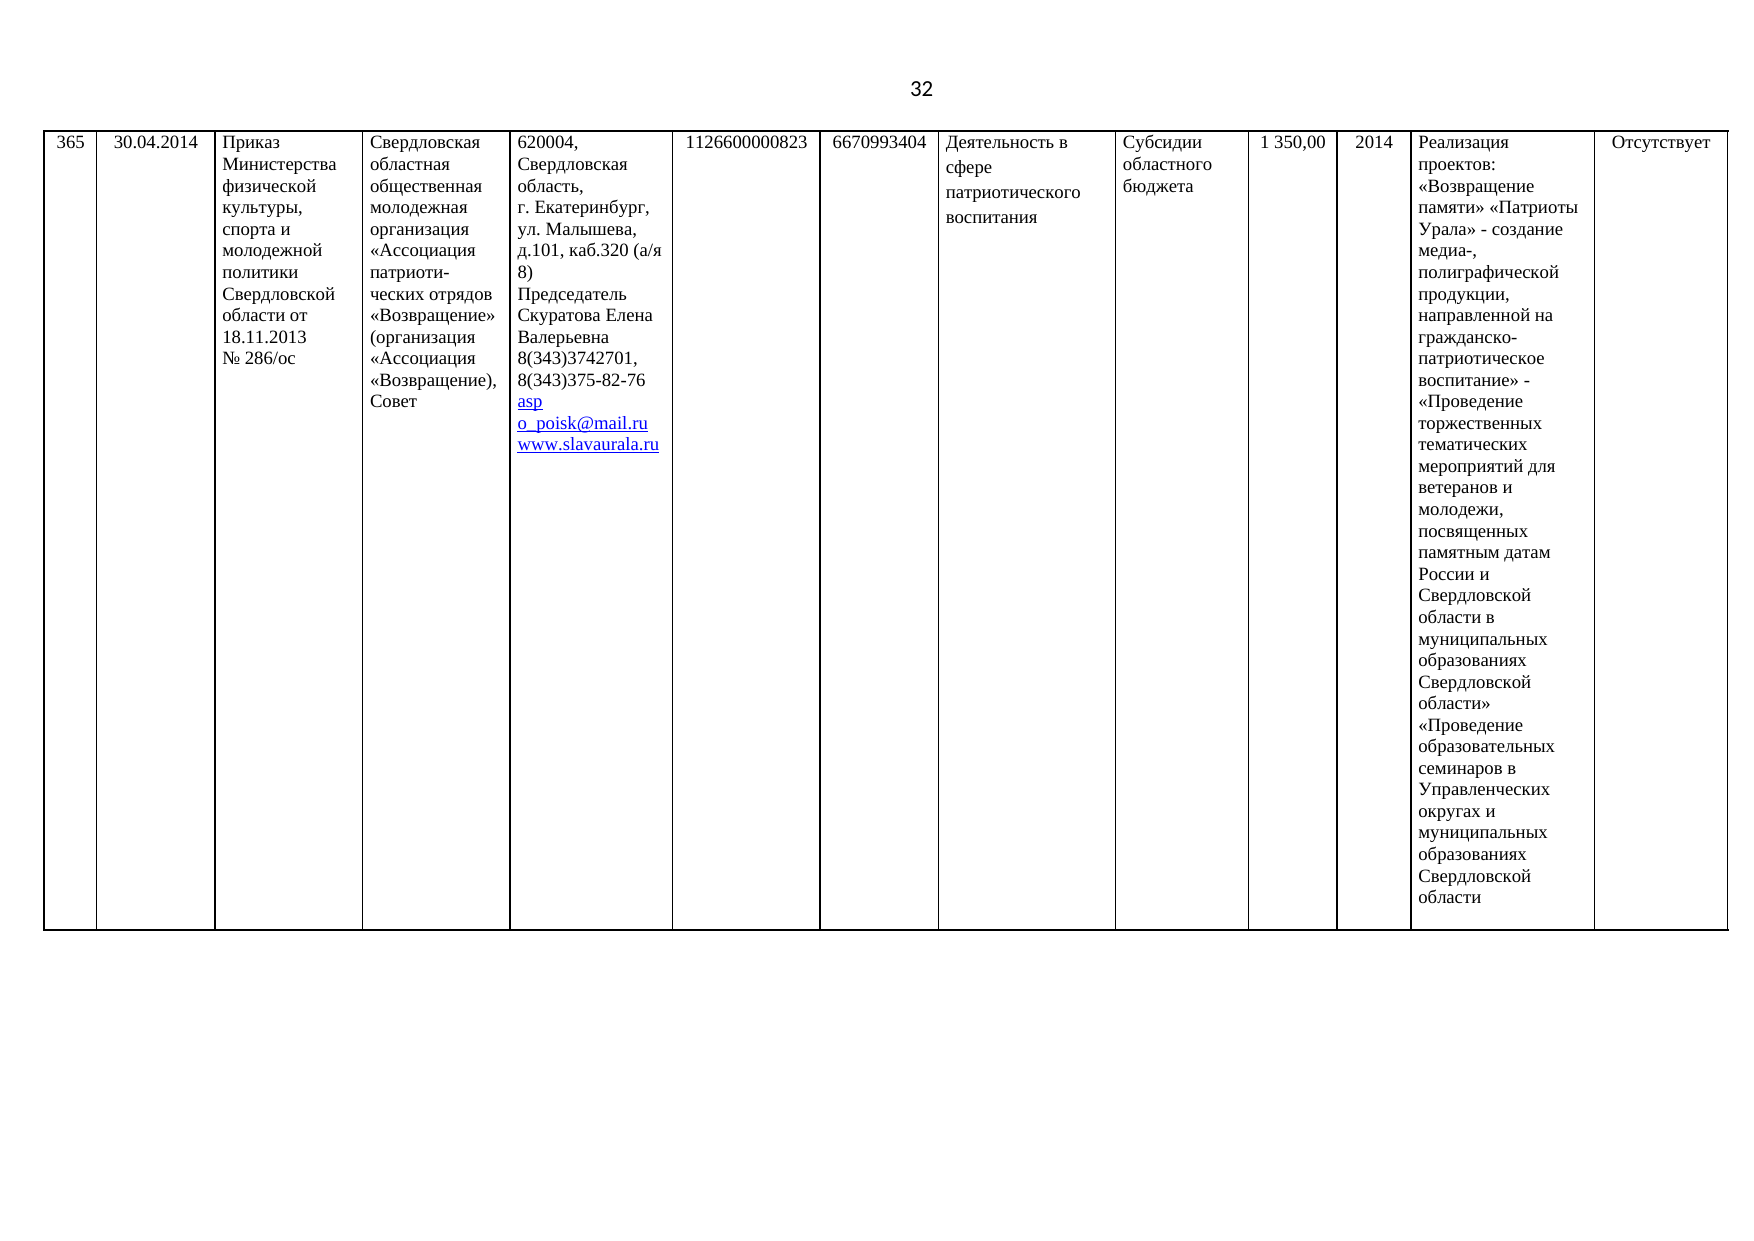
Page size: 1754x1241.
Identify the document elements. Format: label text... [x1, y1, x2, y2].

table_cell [939, 132, 1115, 929]
table_cell 1126600000823 [673, 132, 819, 929]
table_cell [1116, 132, 1248, 929]
table_cell 6670993404 [821, 132, 938, 929]
table_cell 30.04.2014 [97, 132, 214, 929]
table_cell 365 [45, 132, 96, 929]
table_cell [511, 132, 672, 929]
table_cell Свердловская областная общественная молодежная организация «Ассоциация патриоти-ческих отрядов «Возвращение» (организация «Ассоциация «Возвращение), Совет [363, 132, 509, 929]
table_cell Отсутствует [1595, 132, 1727, 929]
table_cell Приказ Министерства физической культуры, спорта и молодежной политики Свердловской области от 18.11.2013 № 286/ос [216, 132, 362, 929]
table_cell Реализация проектов: «Возвращение памяти» «Патриоты Урала» - создание медиа-, полиграфической продукции, направленной на гражданско-патриотическое воспитание» - «Проведение торжественных тематических мероприятий для ветеранов и молодежи, посвященных памятным датам России и Свердловской области в муниципальных образованиях Свердловской области» «Проведение образовательных семинаров в Управленческих округах и муниципальных образованиях Свердловской области [1412, 132, 1594, 929]
table_cell 1 350,00 [1249, 132, 1336, 929]
table_cell 2014 [1338, 132, 1410, 929]
